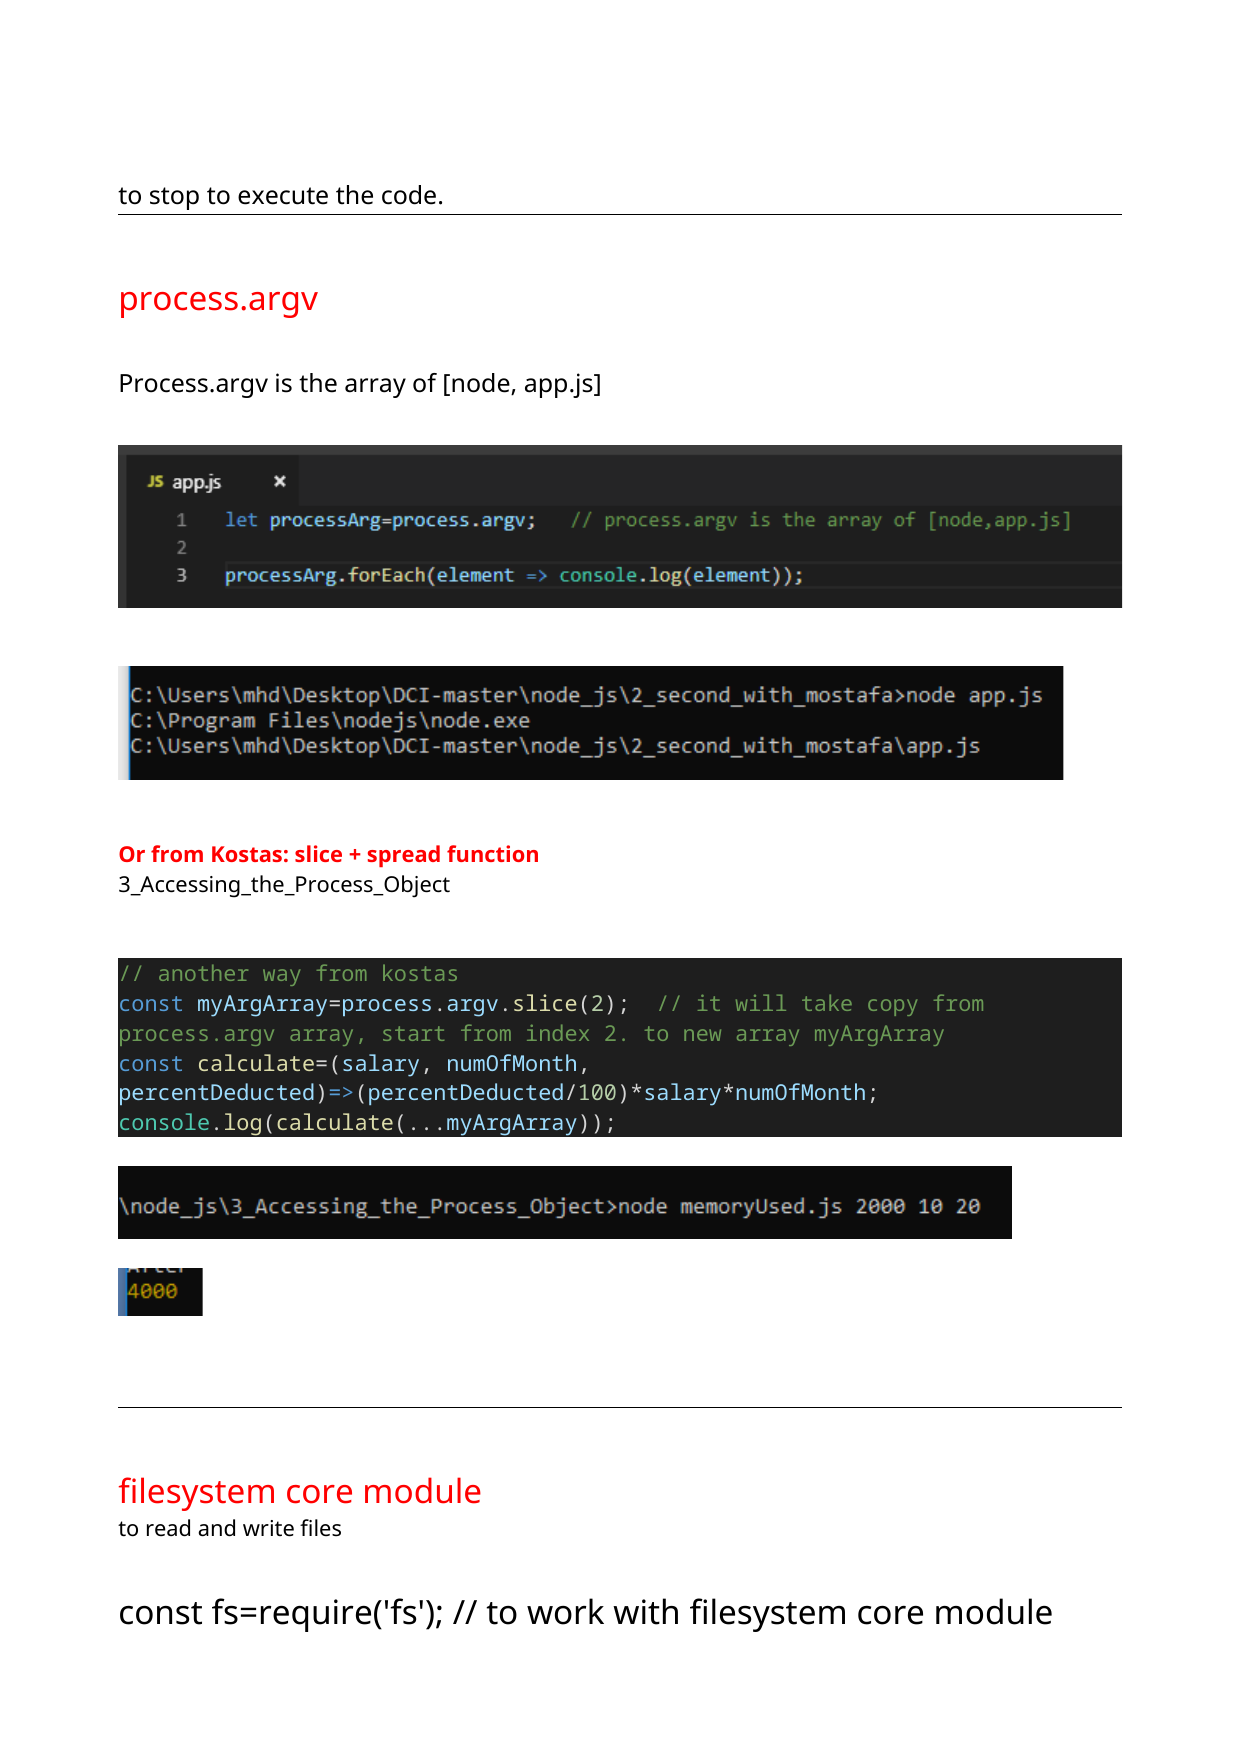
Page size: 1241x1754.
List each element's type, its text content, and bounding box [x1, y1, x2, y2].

text process.argv [118, 275, 1122, 320]
text const myArgArray=process.argv.slice(2); // it will take copy from process.argv array, start from index 2. to new array myArgArray [118, 988, 1122, 1047]
text 3_Accessing_the_Process_Object [118, 869, 1122, 898]
picture [118, 1268, 203, 1316]
text filesystem core module [118, 1468, 1122, 1513]
text console.log(calculate(...myArgArray)); [118, 1107, 1122, 1137]
text // another way from kostas [118, 958, 1122, 988]
picture [118, 666, 1064, 780]
text to read and write files [118, 1513, 1122, 1543]
text const calculate=(salary, numOfMonth, percentDeducted)=>(percentDeducted/100)*salary*numOfMonth; [118, 1047, 1122, 1107]
picture [118, 1166, 1012, 1239]
picture [118, 445, 1123, 608]
text Process.argv is the array of [node, app.js] [118, 366, 1122, 400]
text to stop to execute the code. [118, 178, 1122, 214]
text Or from Kostas: slice + spread function [118, 839, 1122, 869]
text const fs=require('fs'); // to work with filesystem core module [118, 1588, 1122, 1634]
